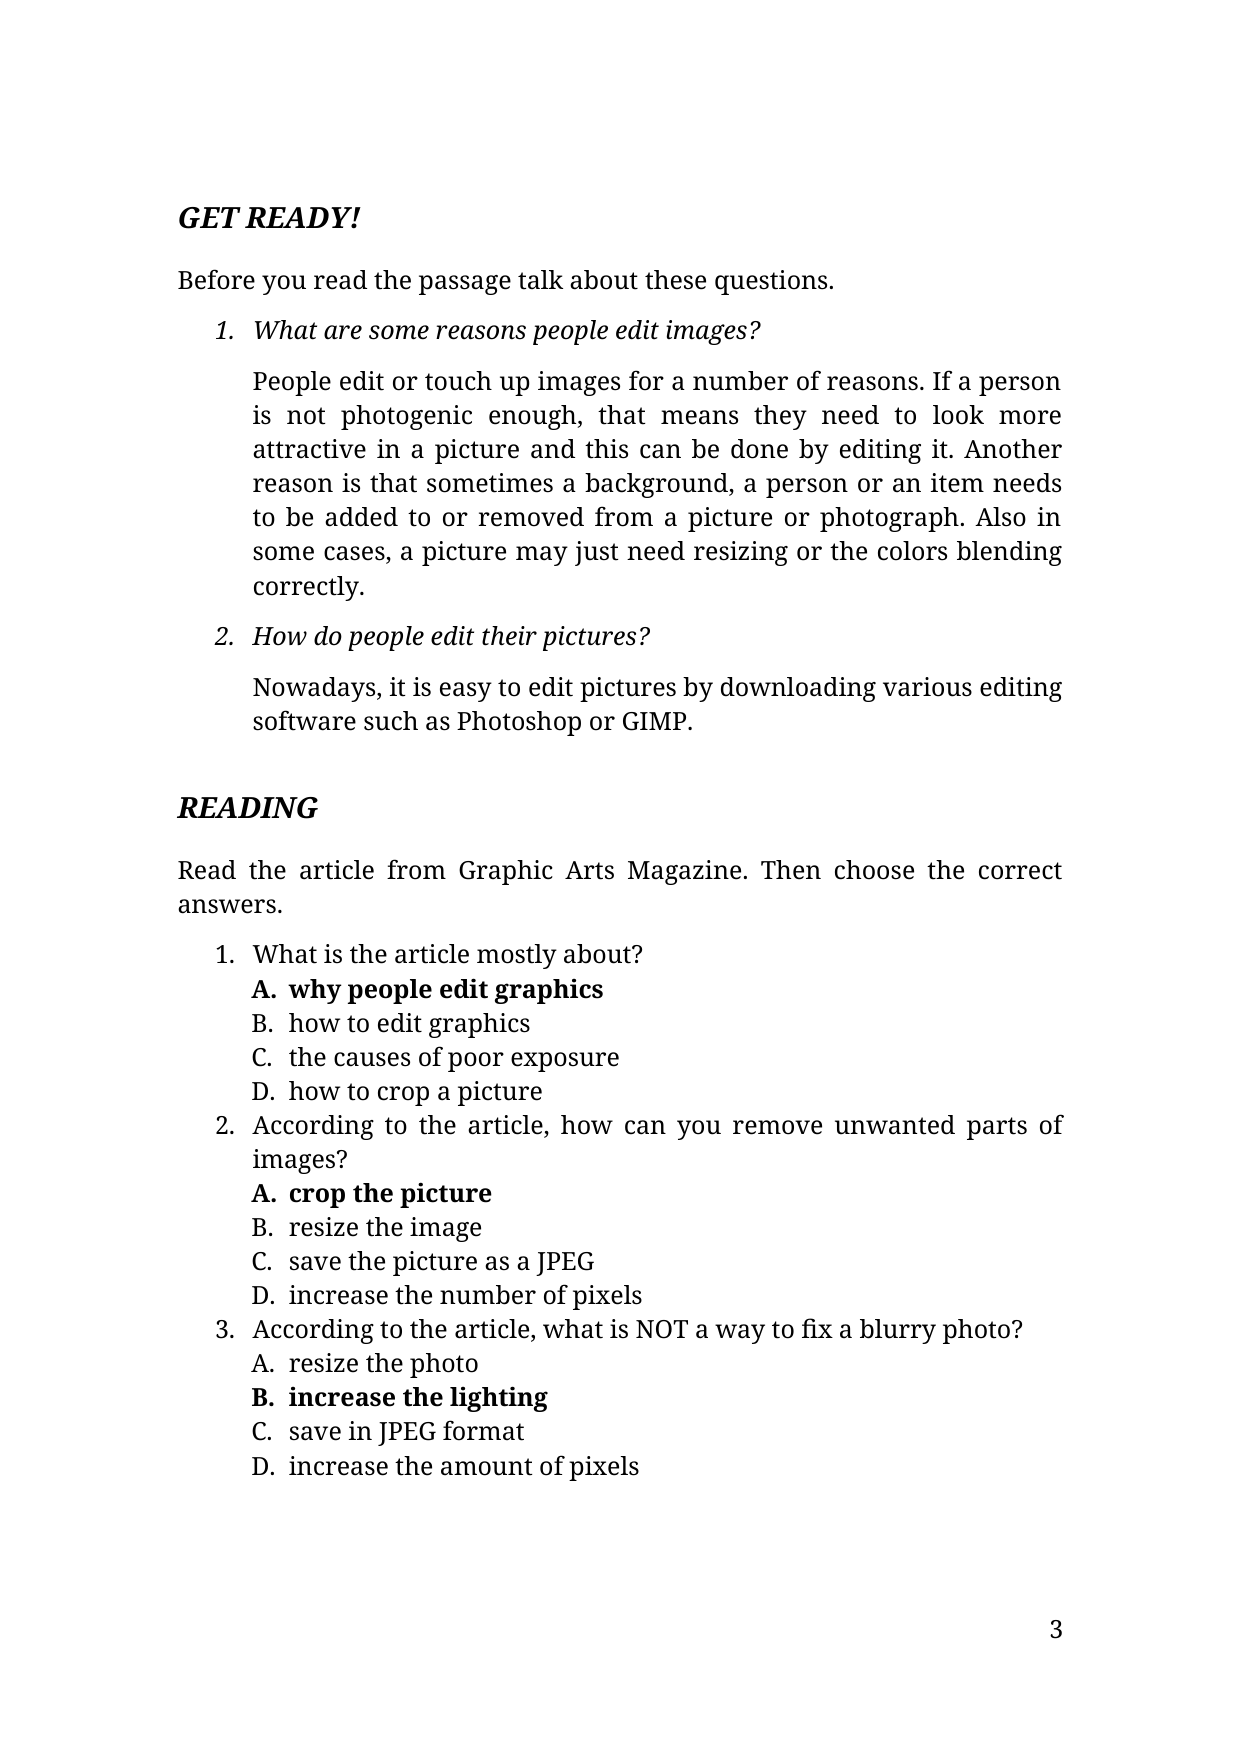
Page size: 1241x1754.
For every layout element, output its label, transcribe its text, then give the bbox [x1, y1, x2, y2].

list why people edit graphics [251, 971, 1063, 1005]
list resize the photo [251, 1346, 1063, 1380]
list the causes of poor exposure [251, 1039, 1063, 1073]
list crop the picture [251, 1176, 1063, 1210]
subtitle READING [177, 788, 1063, 827]
list save the picture as a JPEG [251, 1244, 1063, 1278]
list how to crop a picture [251, 1073, 1063, 1107]
list What are some reasons people edit images? [215, 313, 1063, 347]
list How do people edit their pictures? [215, 619, 1063, 653]
list What is the article mostly about? [215, 937, 1063, 971]
list save in JPEG format [251, 1414, 1063, 1448]
list increase the lighting [251, 1380, 1063, 1414]
text Read the article from Graphic Arts Magazine. Then choose the correct answers. [177, 852, 1063, 921]
text Before you read the passage talk about these questions. [177, 262, 1063, 296]
list According to the article, what is NOT a way to fix a blurry photo? [215, 1312, 1063, 1346]
list how to edit graphics [251, 1005, 1063, 1039]
list increase the amount of pixels [251, 1448, 1063, 1482]
list According to the article, how can you remove unwanted parts of images? [215, 1107, 1063, 1176]
text People edit or touch up images for a number of reasons. If a person is not photogenic enough, that means they need to look more attractive in a picture and this can be done by editing it. Another reason is that sometimes a background, a person or an item needs to be added to or removed from a picture or photograph. Also in some cases, a picture may just need resizing or the colors blending correctly. [252, 364, 1063, 602]
text Nowadays, it is easy to edit pictures by downloading various editing software such as Photoshop or GIMP. [252, 669, 1063, 738]
list resize the image [251, 1210, 1063, 1244]
list increase the number of pixels [251, 1278, 1063, 1312]
subtitle GET READY! [177, 198, 1063, 237]
